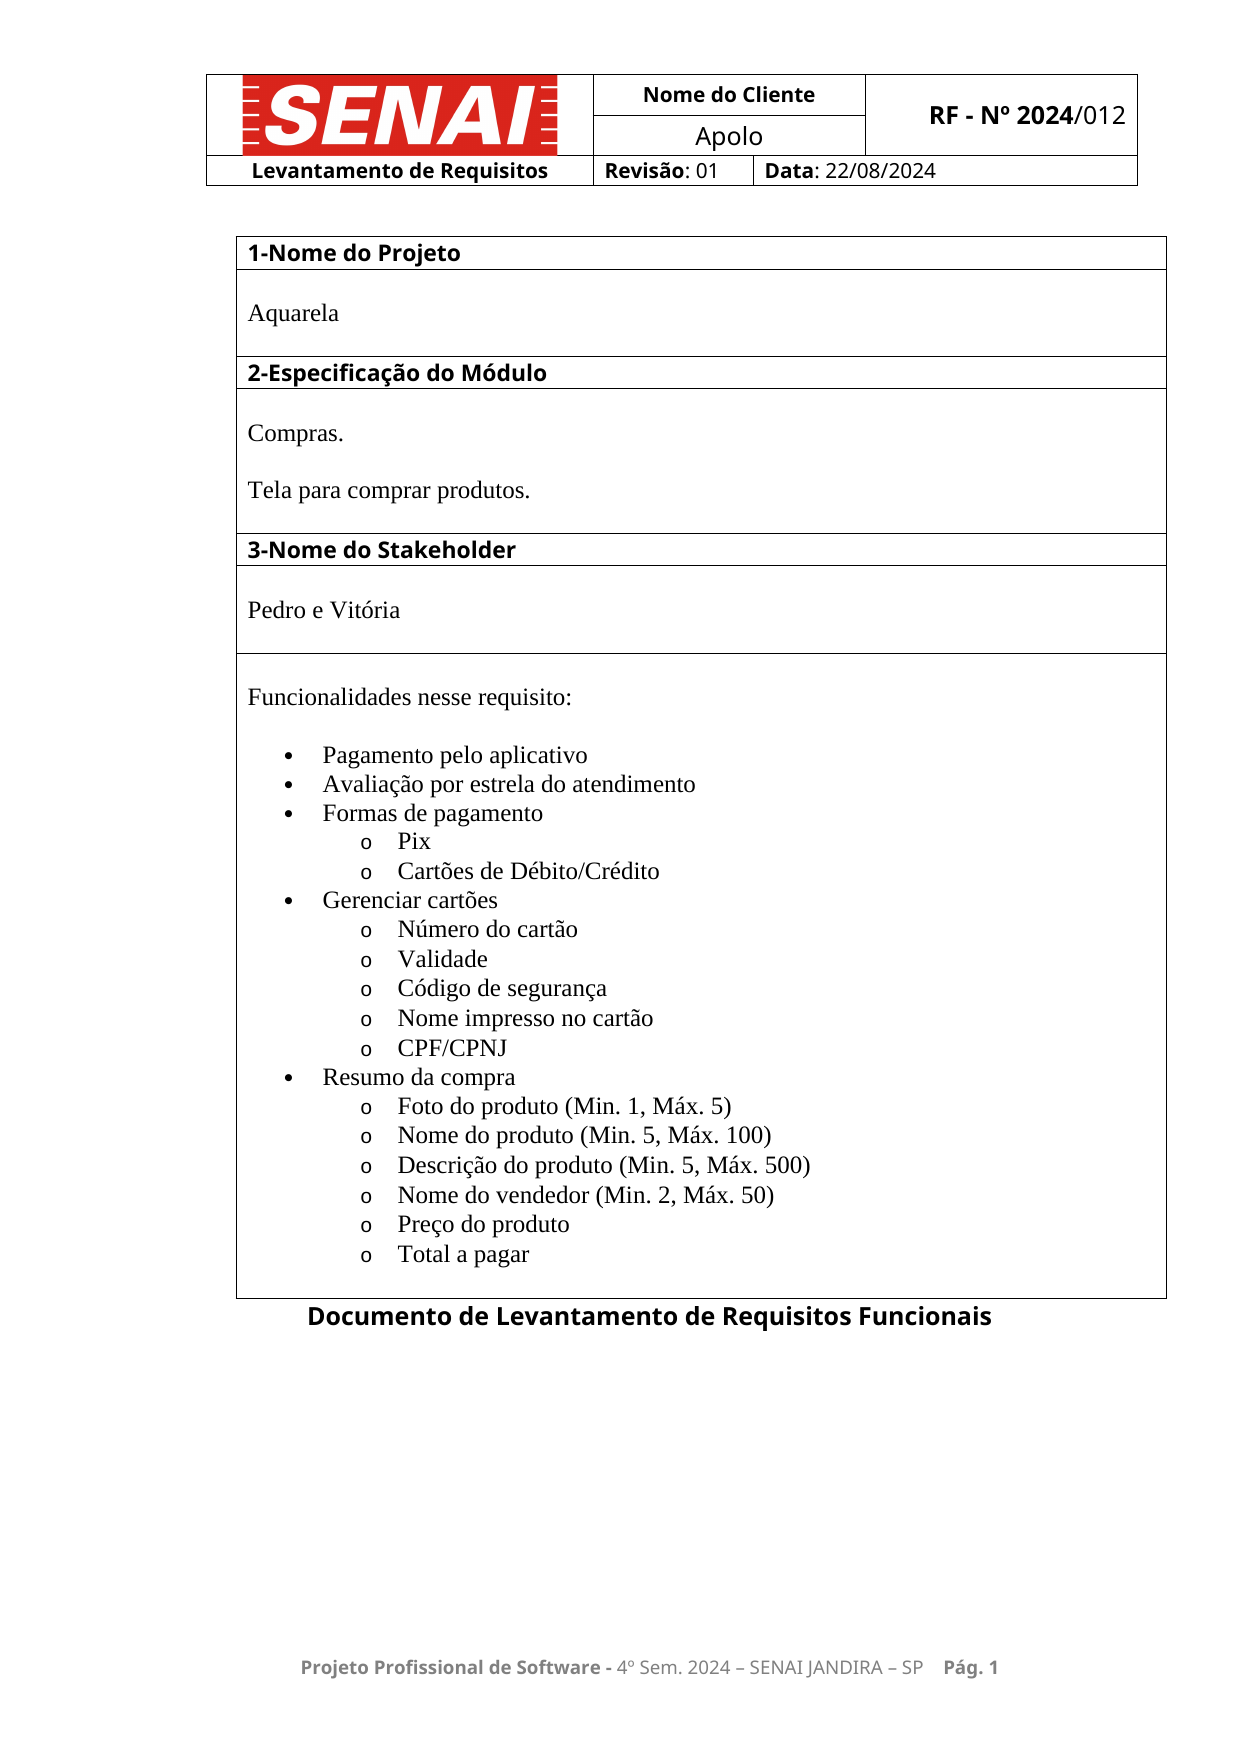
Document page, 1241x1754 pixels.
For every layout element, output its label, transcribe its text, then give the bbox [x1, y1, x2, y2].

table_cell Aquarela [237, 270, 1166, 356]
table_cell 3-Nome do Stakeholder [237, 534, 1166, 565]
table_header 1-Nome do Projeto [237, 237, 1166, 268]
table_cell 2-Especificação do Módulo [237, 357, 1166, 388]
table_cell Compras. Tela para comprar produtos. [237, 389, 1166, 533]
table_cell Funcionalidades nesse requisito: Pagamento pelo aplicativo Avaliação por estrela do atendimento Formas de pagamento Pix Cartões de Débito/Crédito Gerenciar cartões Número do cartão Validade Código de segurança Nome impresso no cartão CPF/CPNJ Resumo da compra Foto do produto (Min. 1, Máx. 5) Nome do produto (Min. 5, Máx. 100) Descrição do produto (Min. 5, Máx. 500) Nome do vendedor (Min. 2, Máx. 50) Preço do produto Total a pagar [237, 654, 1166, 1298]
table_cell Pedro e Vitória [237, 566, 1166, 652]
picture [242, 75, 558, 156]
text Documento de Levantamento de Requisitos Funcionais [236, 1299, 1063, 1333]
